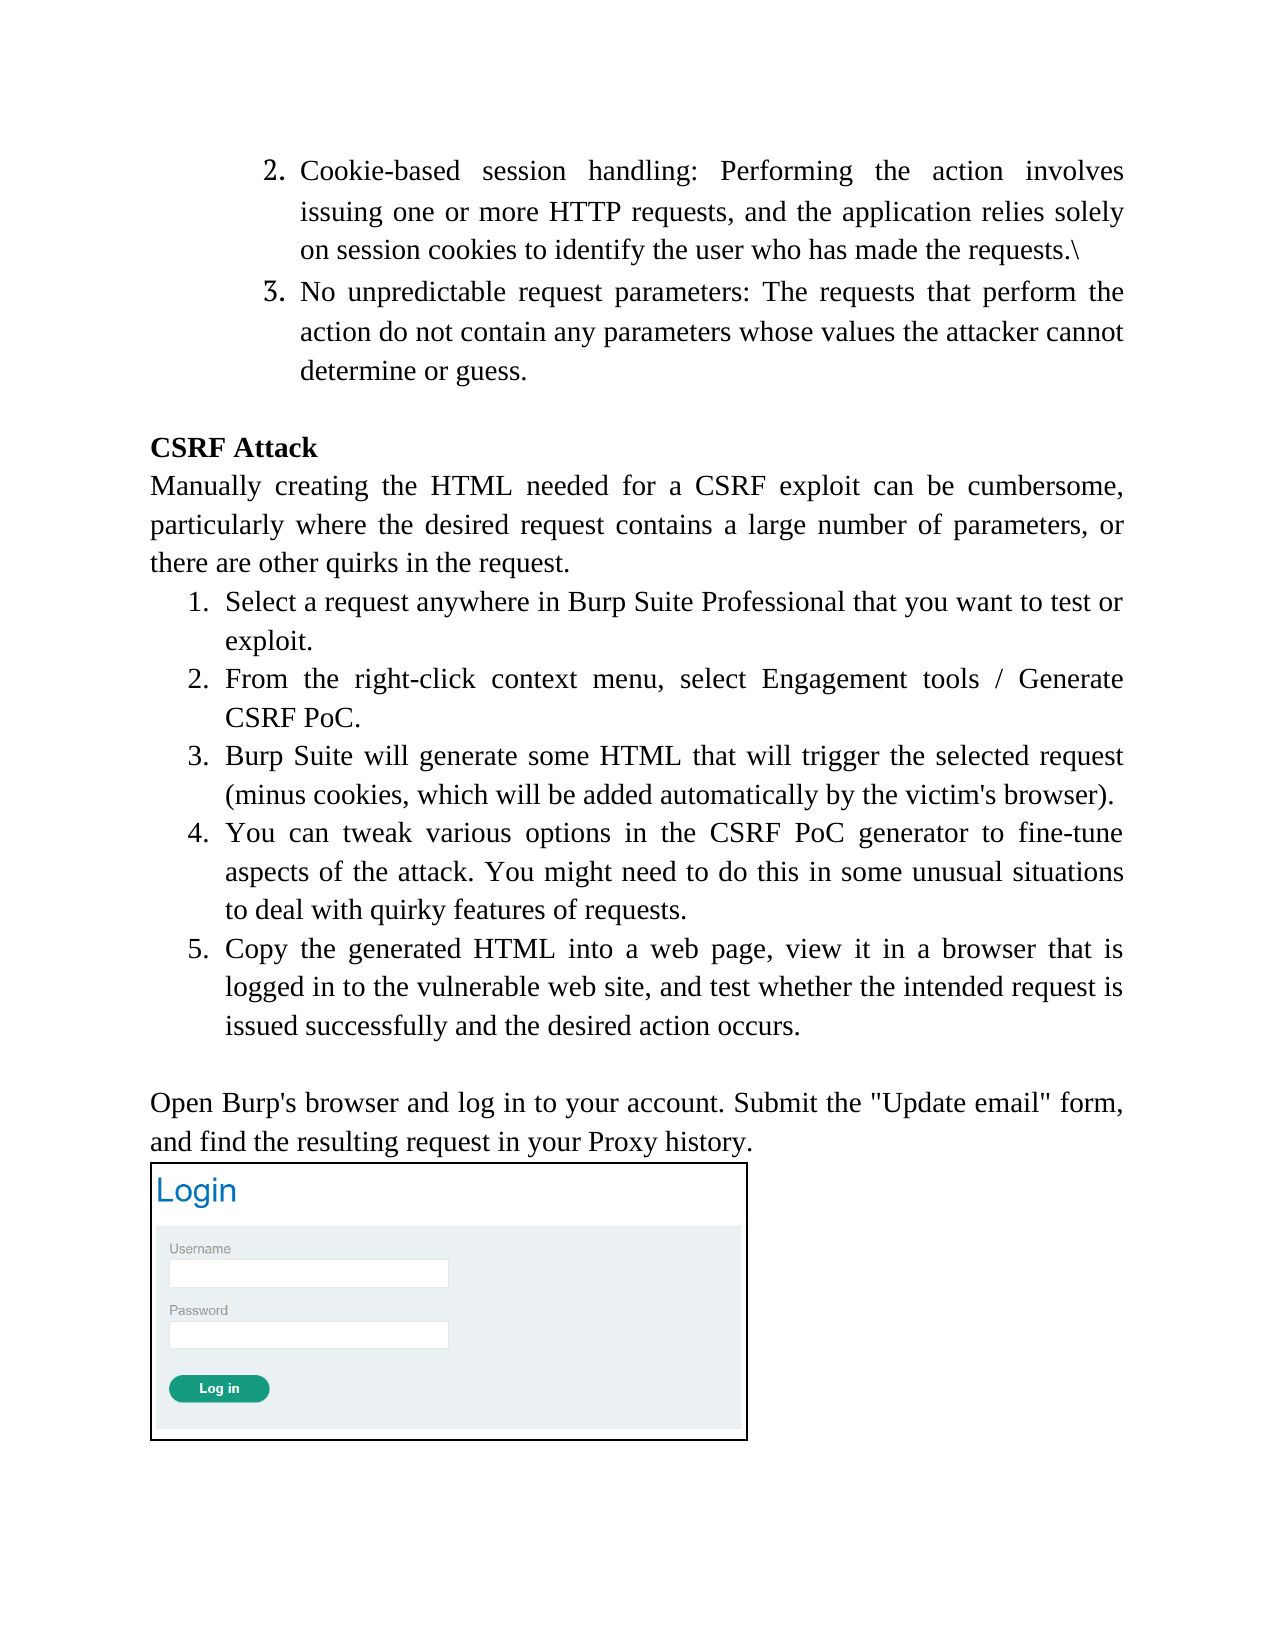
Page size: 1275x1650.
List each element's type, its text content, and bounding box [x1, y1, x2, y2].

list You can tweak various options in the CSRF PoC generator to fine-tune aspects of the attack. You might need to do this in some unusual situations to deal with quirky features of requests. [187, 815, 1125, 926]
list From the right-click context menu, select Engagement tools / Generate CSRF PoC. [187, 661, 1125, 733]
list Select a request anywhere in Burp Suite Professional that you want to test or exploit. [187, 584, 1125, 656]
picture [152, 1164, 746, 1439]
text CSRF Attack [150, 430, 1125, 463]
text Open Burp's browser and log in to your account. Submit the "Update email" form, and find the resulting request in your Proxy history. [150, 1085, 1125, 1157]
list Cookie-based session handling: Performing the action involves issuing one or more HTTP requests, and the application relies solely on session cookies to identify the user who has made the requests.\ [262, 150, 1125, 266]
list Burp Suite will generate some HTML that will trigger the selected request (minus cookies, which will be added automatically by the victim's browser). [187, 738, 1125, 810]
list Copy the generated HTML into a web page, view it in a browser that is logged in to the vulnerable web site, and test whether the intended request is issued successfully and the desired action occurs. [187, 931, 1125, 1042]
text Manually creating the HTML needed for a CSRF exploit can be cumbersome, particularly where the desired request contains a large number of parameters, or there are other quirks in the request. [150, 468, 1125, 579]
list No unpredictable request parameters: The requests that perform the action do not contain any parameters whose values the attacker cannot determine or guess. [262, 271, 1125, 386]
